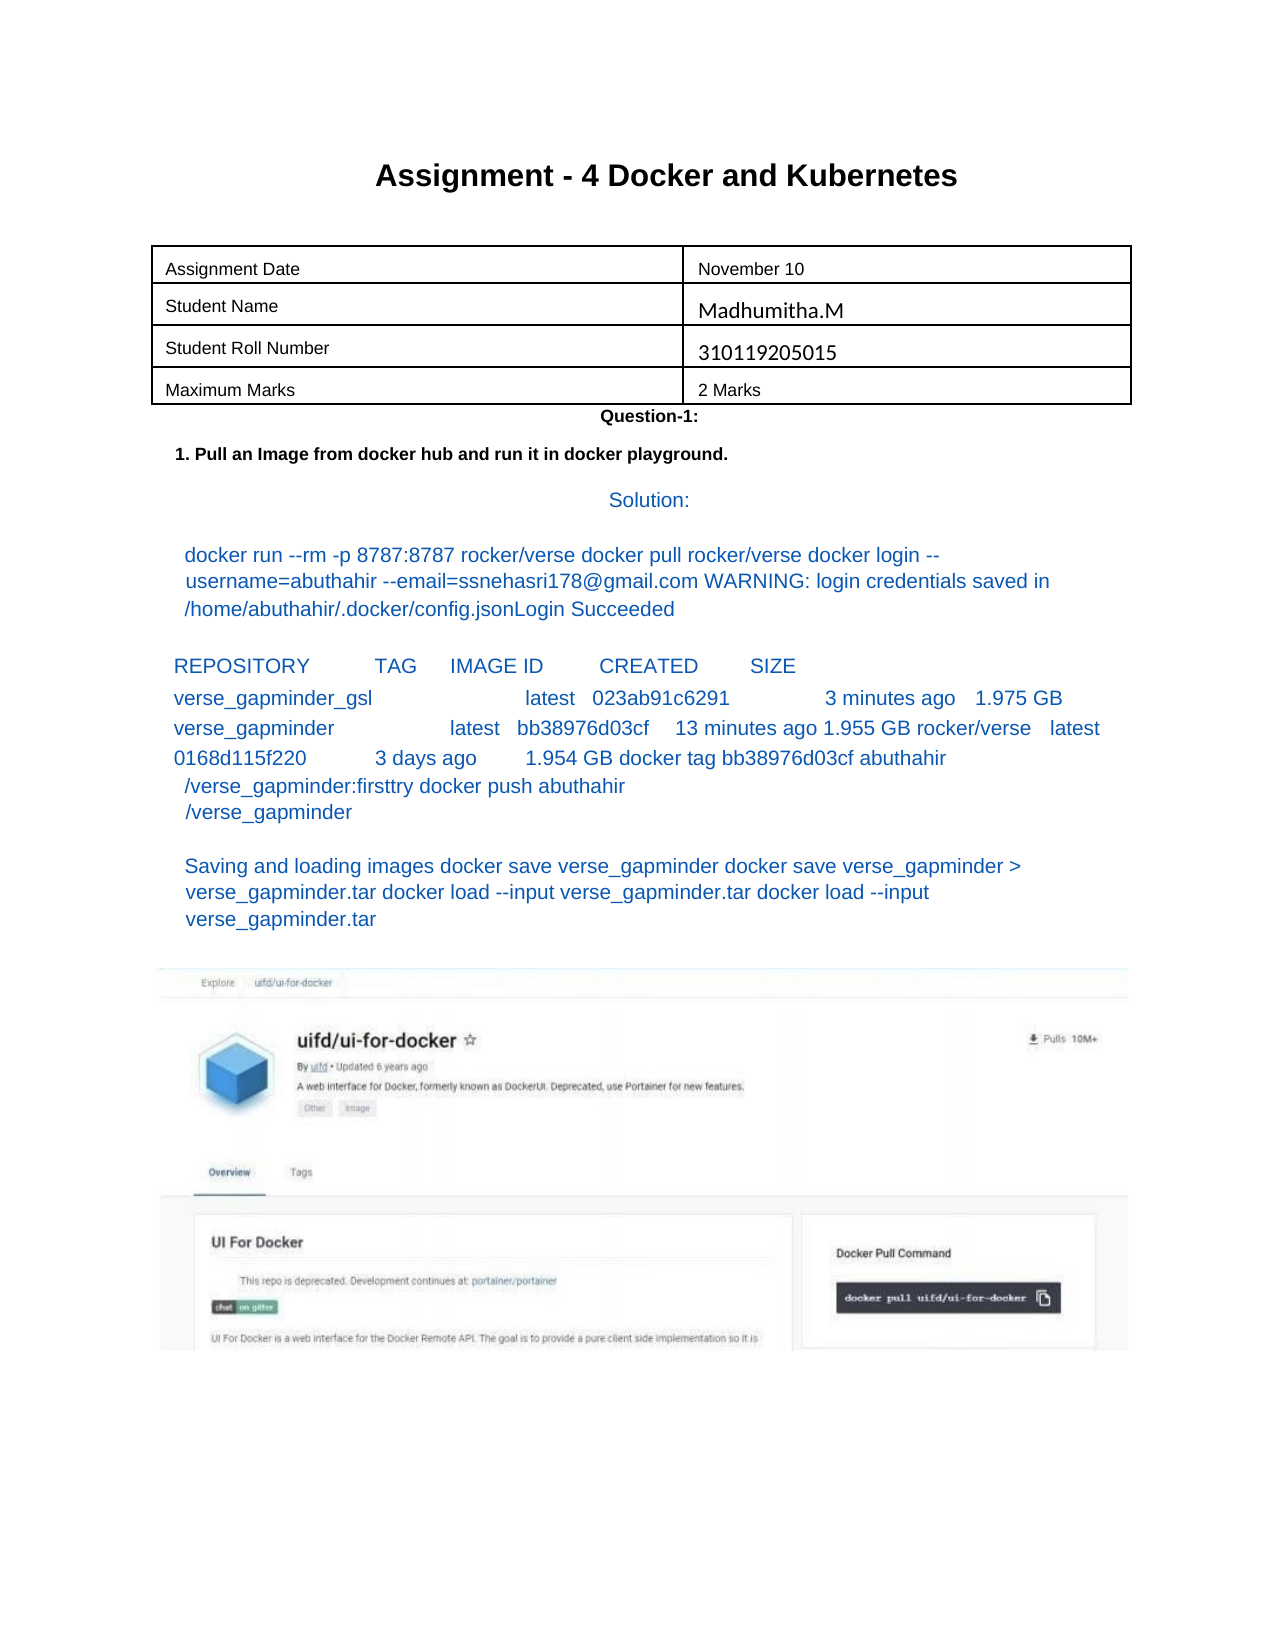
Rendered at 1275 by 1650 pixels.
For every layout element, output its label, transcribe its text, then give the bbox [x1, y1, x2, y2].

table_cell Maximum Marks [153, 368, 682, 403]
table_cell 310119205015 [684, 326, 1130, 366]
table_cell 2 Marks [684, 368, 1130, 403]
text verse_gapminder_gsl latest 023ab91c6291 3 minutes ago 1.975 GB [173, 686, 1100, 710]
text Assignment - 4 Docker and Kubernetes [375, 157, 1100, 192]
table_cell Madhumitha.M [684, 284, 1130, 324]
text Solution: [199, 487, 1100, 511]
text REPOSITORY TAG IMAGE ID CREATED SIZE [173, 654, 1100, 678]
picture [153, 968, 1129, 1351]
table_cell Student Roll Number [153, 326, 682, 366]
text Saving and loading images docker save verse_gapminder docker save verse_gapminder > verse_gapminder.tar docker load --input verse_gapminder.tar docker load --input verse_gapminder.tar [184, 853, 1052, 931]
table_cell Student Name [153, 284, 682, 324]
table_header Assignment Date [153, 247, 682, 282]
text verse_gapminder latest bb38976d03cf 13 minutes ago 1.955 GB rocker/verse latest [173, 716, 1100, 740]
text /home/abuthahir/.docker/config.jsonLogin Succeeded [184, 597, 1100, 621]
text Question-1: [199, 405, 1100, 426]
text /verse_gapminder:firsttry docker push abuthahir /verse_gapminder [184, 773, 794, 824]
text 0168d115f220 3 days ago 1.954 GB docker tag bb38976d03cf abuthahir [173, 746, 1100, 770]
text 1. Pull an Image from docker hub and run it in docker playground. [175, 443, 1100, 464]
text docker run --rm -p 8787:8787 rocker/verse docker pull rocker/verse docker login --username=abuthahir --email=ssnehasri178@gmail.com WARNING: login credentials saved in [184, 543, 1100, 593]
table_header November 10 [684, 247, 1130, 282]
